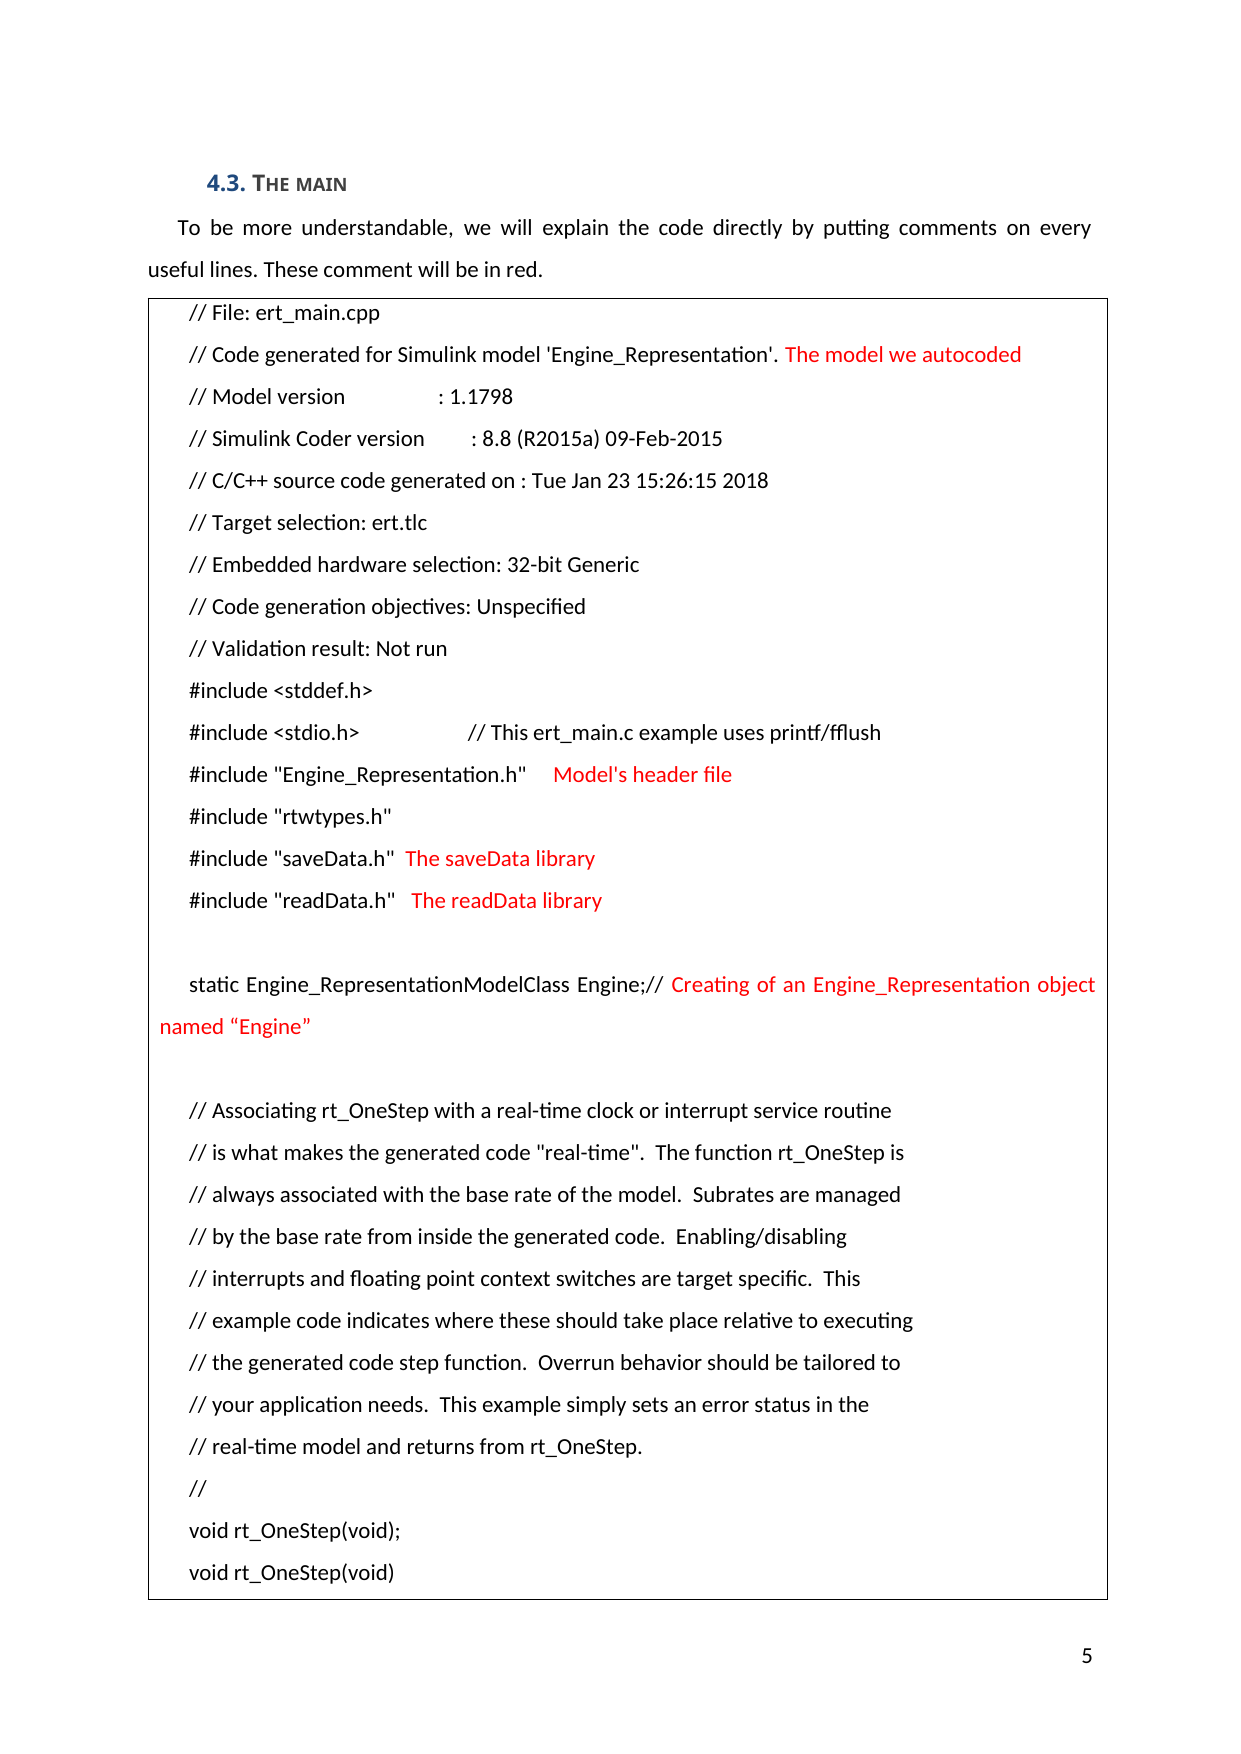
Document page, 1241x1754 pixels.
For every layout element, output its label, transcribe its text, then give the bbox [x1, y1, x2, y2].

text To be more understandable, we will explain the code directly by putting comments on every useful lines. These comment will be in red. [148, 213, 1093, 283]
subtitle The main [207, 167, 1093, 198]
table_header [149, 299, 1107, 1599]
